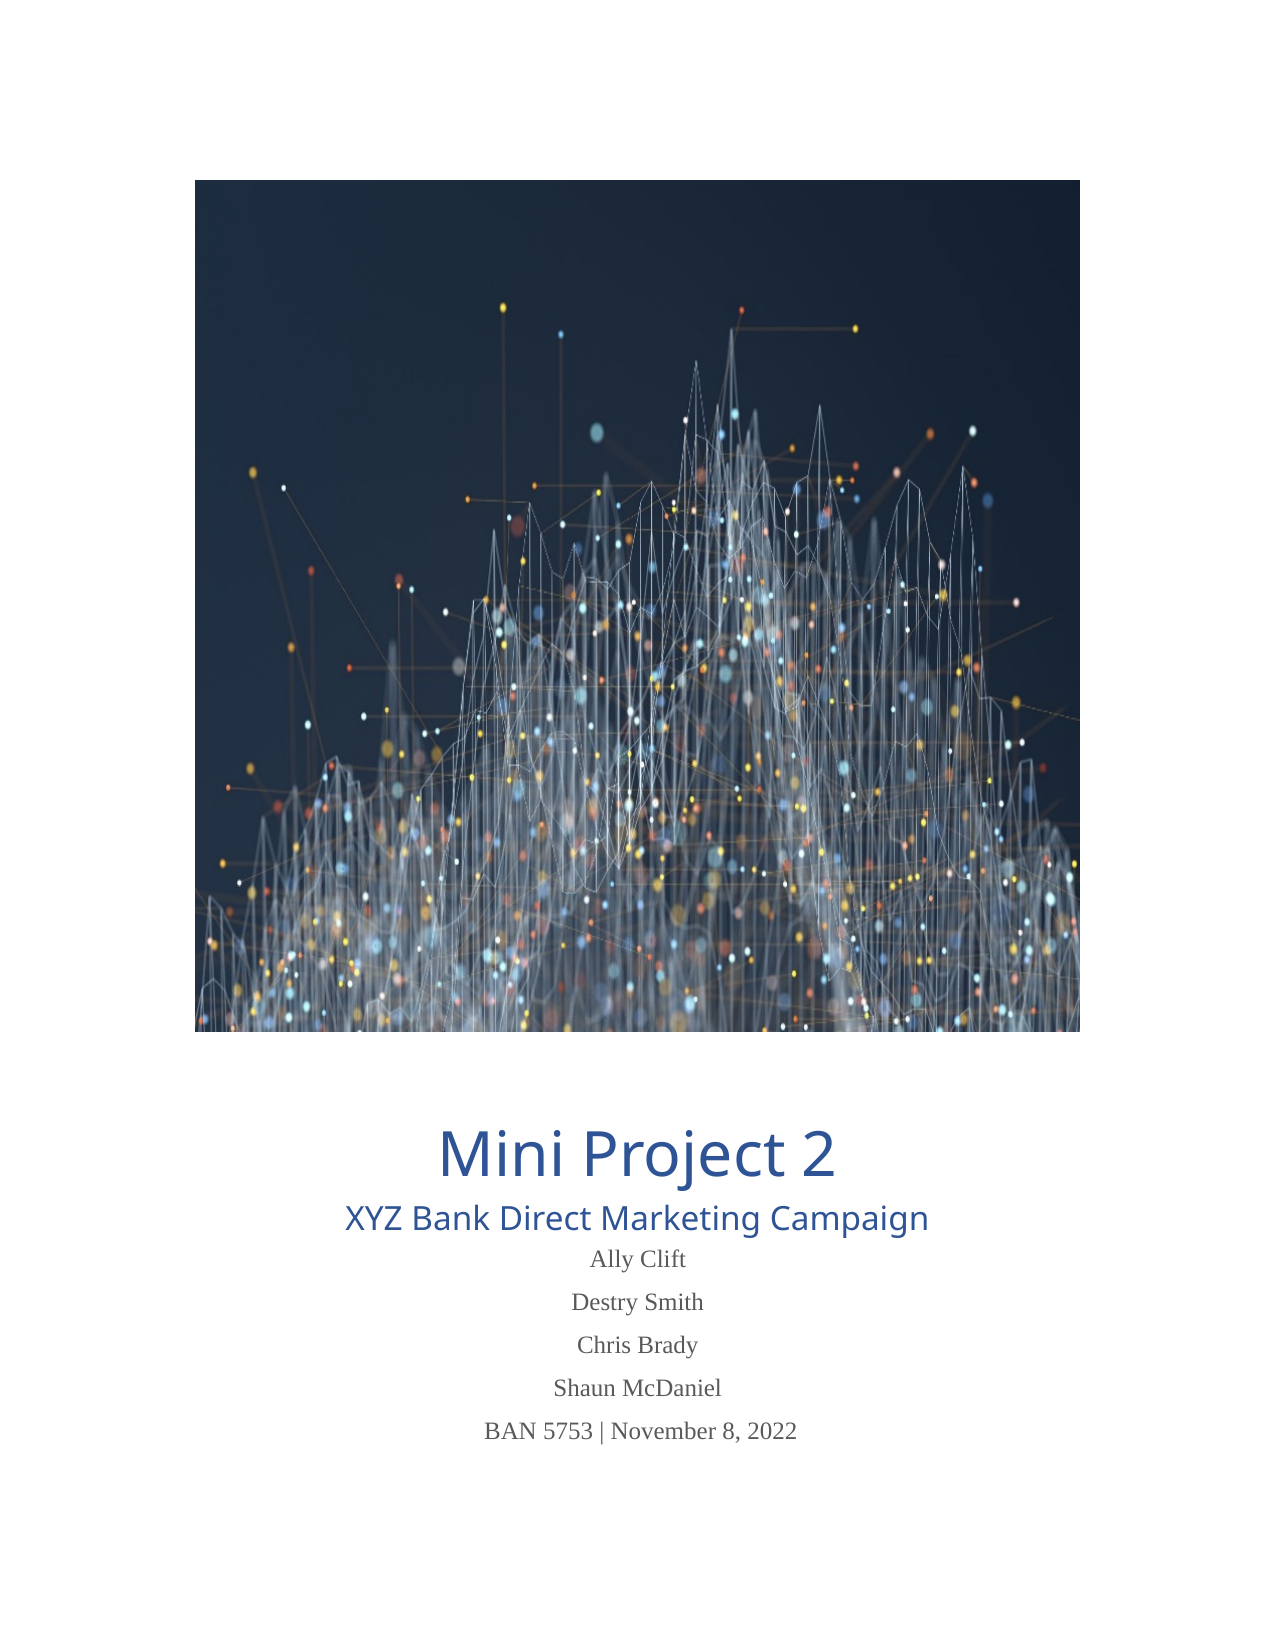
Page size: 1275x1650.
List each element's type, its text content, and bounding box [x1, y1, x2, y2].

text Shaun McDaniel [187, 1373, 1087, 1402]
text Chris Brady [187, 1330, 1087, 1359]
text Destry Smith [187, 1287, 1087, 1316]
title Mini Project 2 [187, 1109, 1087, 1194]
title XYZ Bank Direct Marketing Campaign [187, 1194, 1087, 1240]
picture [195, 180, 1080, 1032]
text Ally Clift [187, 1244, 1087, 1273]
text BAN 5753 | November 8, 2022 [187, 1416, 1087, 1445]
